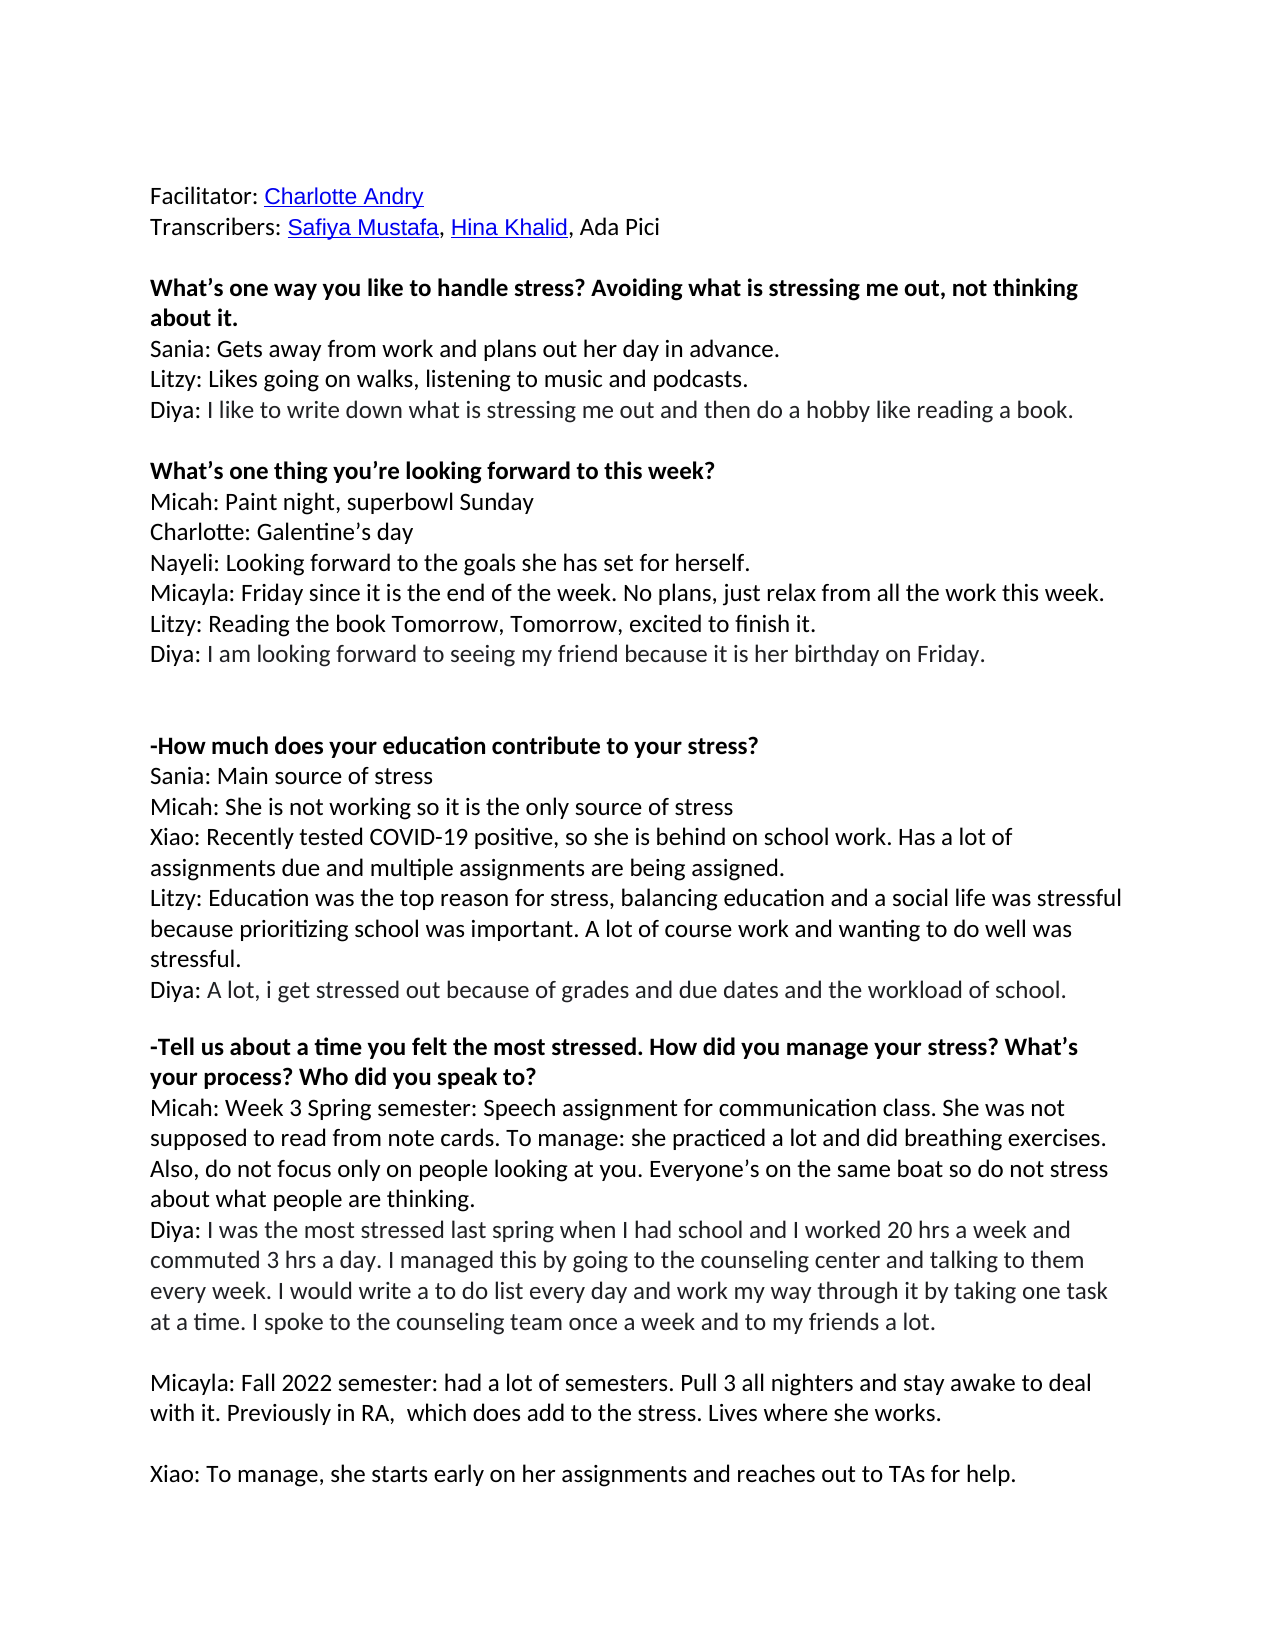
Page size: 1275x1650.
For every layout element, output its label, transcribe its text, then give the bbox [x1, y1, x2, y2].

text Litzy: Education was the top reason for stress, balancing education and a social life was stressful because prioritizing school was important. A lot of course work and wanting to do well was stressful. [150, 882, 1125, 974]
text -How much does your education contribute to your stress? [150, 730, 1125, 760]
text Charlotte: Galentine’s day [150, 516, 1125, 547]
text Xiao: Recently tested COVID-19 positive, so she is behind on school work. Has a lot of assignments due and multiple assignments are being assigned. [150, 821, 1125, 882]
text Micayla: Fall 2022 semester: had a lot of semesters. Pull 3 all nighters and stay awake to deal with it. Previously in RA, which does add to the stress. Lives where she works. [150, 1367, 1125, 1428]
text What’s one way you like to handle stress? Avoiding what is stressing me out, not thinking about it. [150, 272, 1125, 333]
text Nayeli: Looking forward to the goals she has set for herself. [150, 547, 1125, 577]
text Litzy: Likes going on walks, listening to music and podcasts. [150, 364, 1125, 394]
text Diya: I like to write down what is stressing me out and then do a hobby like reading a book. [150, 394, 1125, 425]
text Diya: I was the most stressed last spring when I had school and I worked 20 hrs a week and commuted 3 hrs a day. I managed this by going to the counseling center and talking to them every week. I would write a to do list every day and work my way through it by taking one task at a time. I spoke to the counseling team once a week and to my friends a lot. [150, 1214, 1125, 1336]
text Facilitator: Charlotte Andry [150, 181, 1125, 211]
text Sania: Gets away from work and plans out her day in advance. [150, 333, 1125, 364]
text Micah: Paint night, superbowl Sunday [150, 486, 1125, 516]
text Sania: Main source of stress [150, 760, 1125, 791]
text Xiao: To manage, she starts early on her assignments and reaches out to TAs for help. [150, 1458, 1125, 1489]
text Micah: She is not working so it is the only source of stress [150, 791, 1125, 821]
text -Tell us about a time you felt the most stressed. How did you manage your stress? What’s your process? Who did you speak to? [150, 1031, 1125, 1092]
text Transcribers: Safiya Mustafa, Hina Khalid, Ada Pici [150, 211, 1125, 242]
text What’s one thing you’re looking forward to this week? [150, 455, 1125, 486]
text Diya: A lot, i get stressed out because of grades and due dates and the workload of school. [150, 974, 1125, 1004]
text Diya: I am looking forward to seeing my friend because it is her birthday on Friday. [150, 638, 1125, 669]
text Litzy: Reading the book Tomorrow, Tomorrow, excited to finish it. [150, 608, 1125, 638]
text Micah: Week 3 Spring semester: Speech assignment for communication class. She was not supposed to read from note cards. To manage: she practiced a lot and did breathing exercises. Also, do not focus only on people looking at you. Everyone’s on the same boat so do not stress about what people are thinking. [150, 1092, 1125, 1214]
text Micayla: Friday since it is the end of the week. No plans, just relax from all the work this week. [150, 577, 1125, 608]
